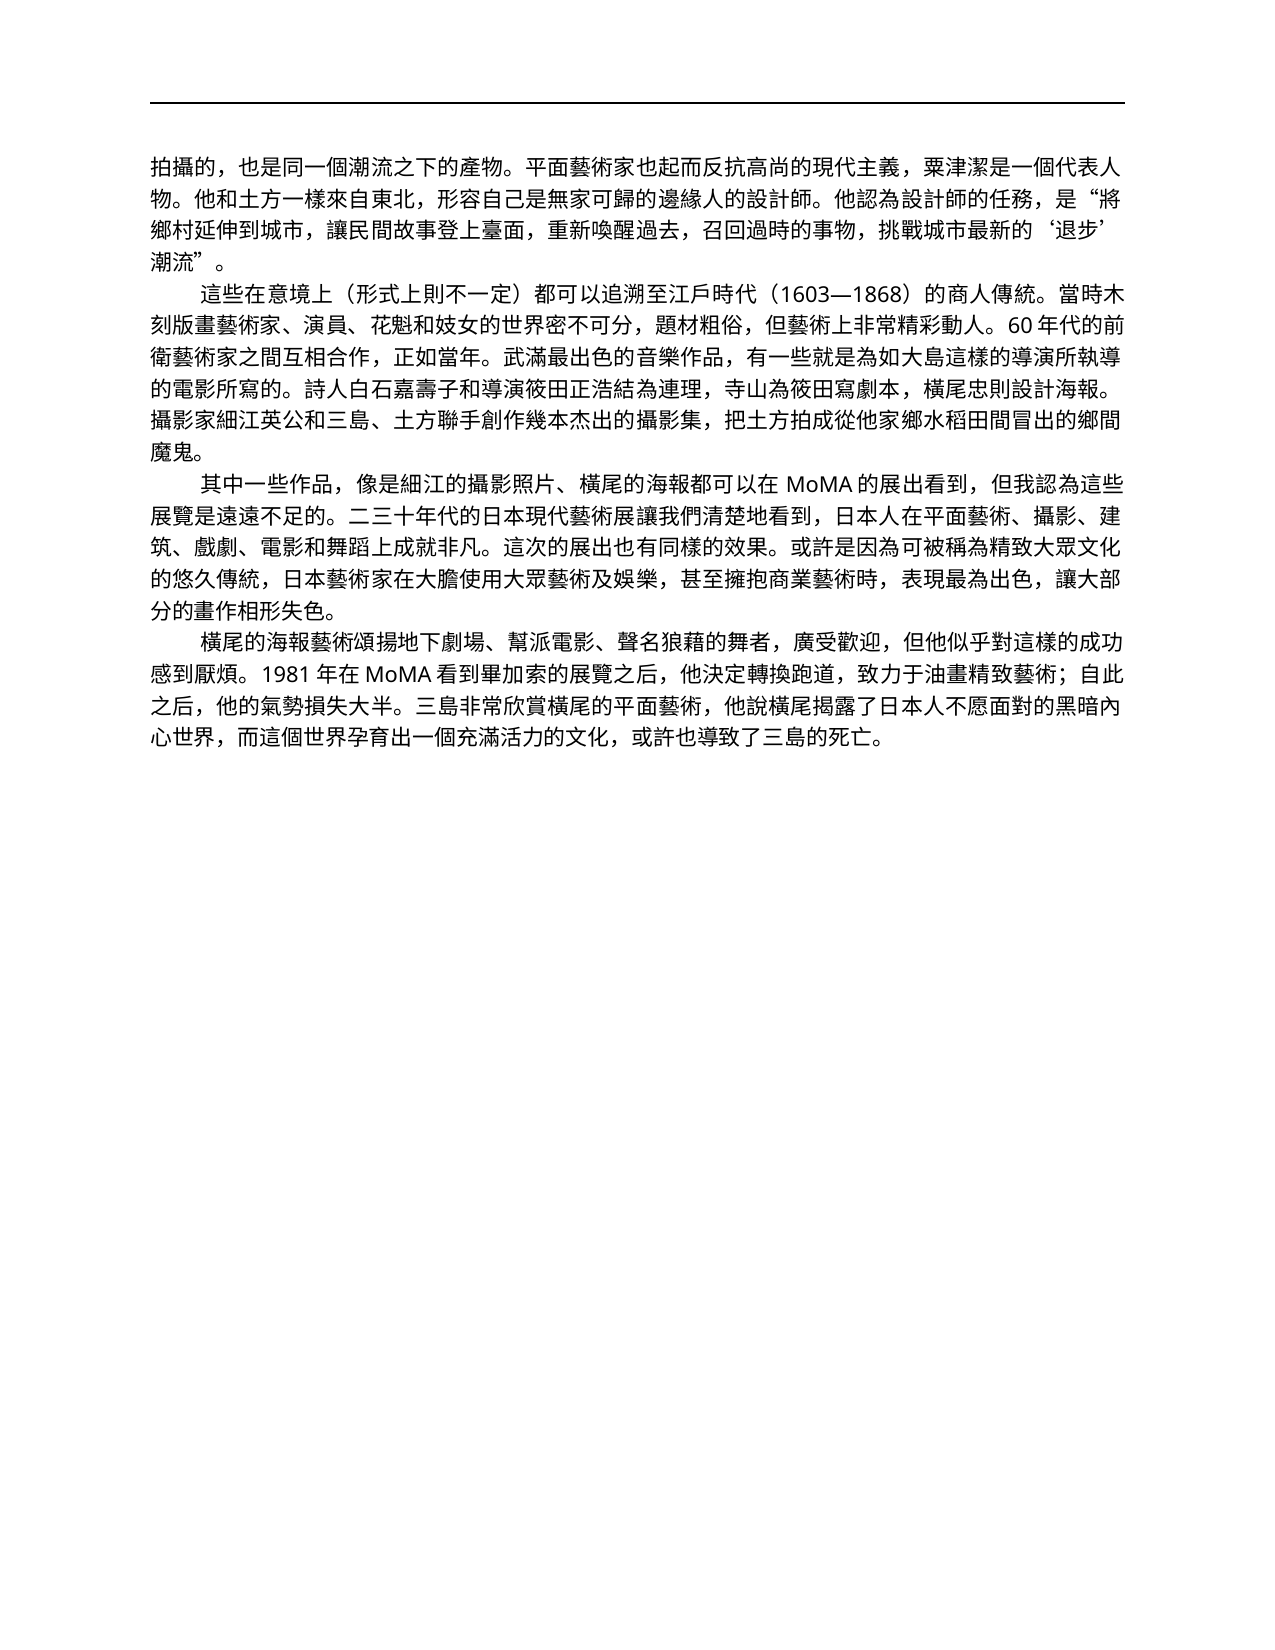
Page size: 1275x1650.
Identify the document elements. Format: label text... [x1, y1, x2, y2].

text 橫尾的海報藝術頌揚地下劇場、幫派電影、聲名狼藉的舞者，廣受歡迎，但他似乎對這樣的成功感到厭煩。1981年在MoMA看到畢加索的展覽之后，他決定轉換跑道，致力于油畫精致藝術；自此之后，他的氣勢損失大半。三島非常欣賞橫尾的平面藝術，他說橫尾揭露了日本人不愿面對的黑暗內心世界，而這個世界孕育出一個充滿活力的文化，或許也導致了三島的死亡。 [150, 625, 1125, 752]
text 這些在意境上（形式上則不一定）都可以追溯至江戶時代（1603—1868）的商人傳統。當時木刻版畫藝術家、演員、花魁和妓女的世界密不可分，題材粗俗，但藝術上非常精彩動人。60年代的前衛藝術家之間互相合作，正如當年。武滿最出色的音樂作品，有一些就是為如大島這樣的導演所執導的電影所寫的。詩人白石嘉壽子和導演筱田正浩結為連理，寺山為筱田寫劇本，橫尾忠則設計海報。攝影家細江英公和三島、土方聯手創作幾本杰出的攝影集，把土方拍成從他家鄉水稻田間冒出的鄉間魔鬼。 [150, 277, 1125, 467]
text 其中一些作品，像是細江的攝影照片、橫尾的海報都可以在MoMA的展出看到，但我認為這些展覽是遠遠不足的。二三十年代的日本現代藝術展讓我們清楚地看到，日本人在平面藝術、攝影、建筑、戲劇、電影和舞蹈上成就非凡。這次的展出也有同樣的效果。或許是因為可被稱為精致大眾文化的悠久傳統，日本藝術家在大膽使用大眾藝術及娛樂，甚至擁抱商業藝術時，表現最為出色，讓大部分的畫作相形失色。 [150, 467, 1125, 625]
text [150, 150, 1125, 277]
